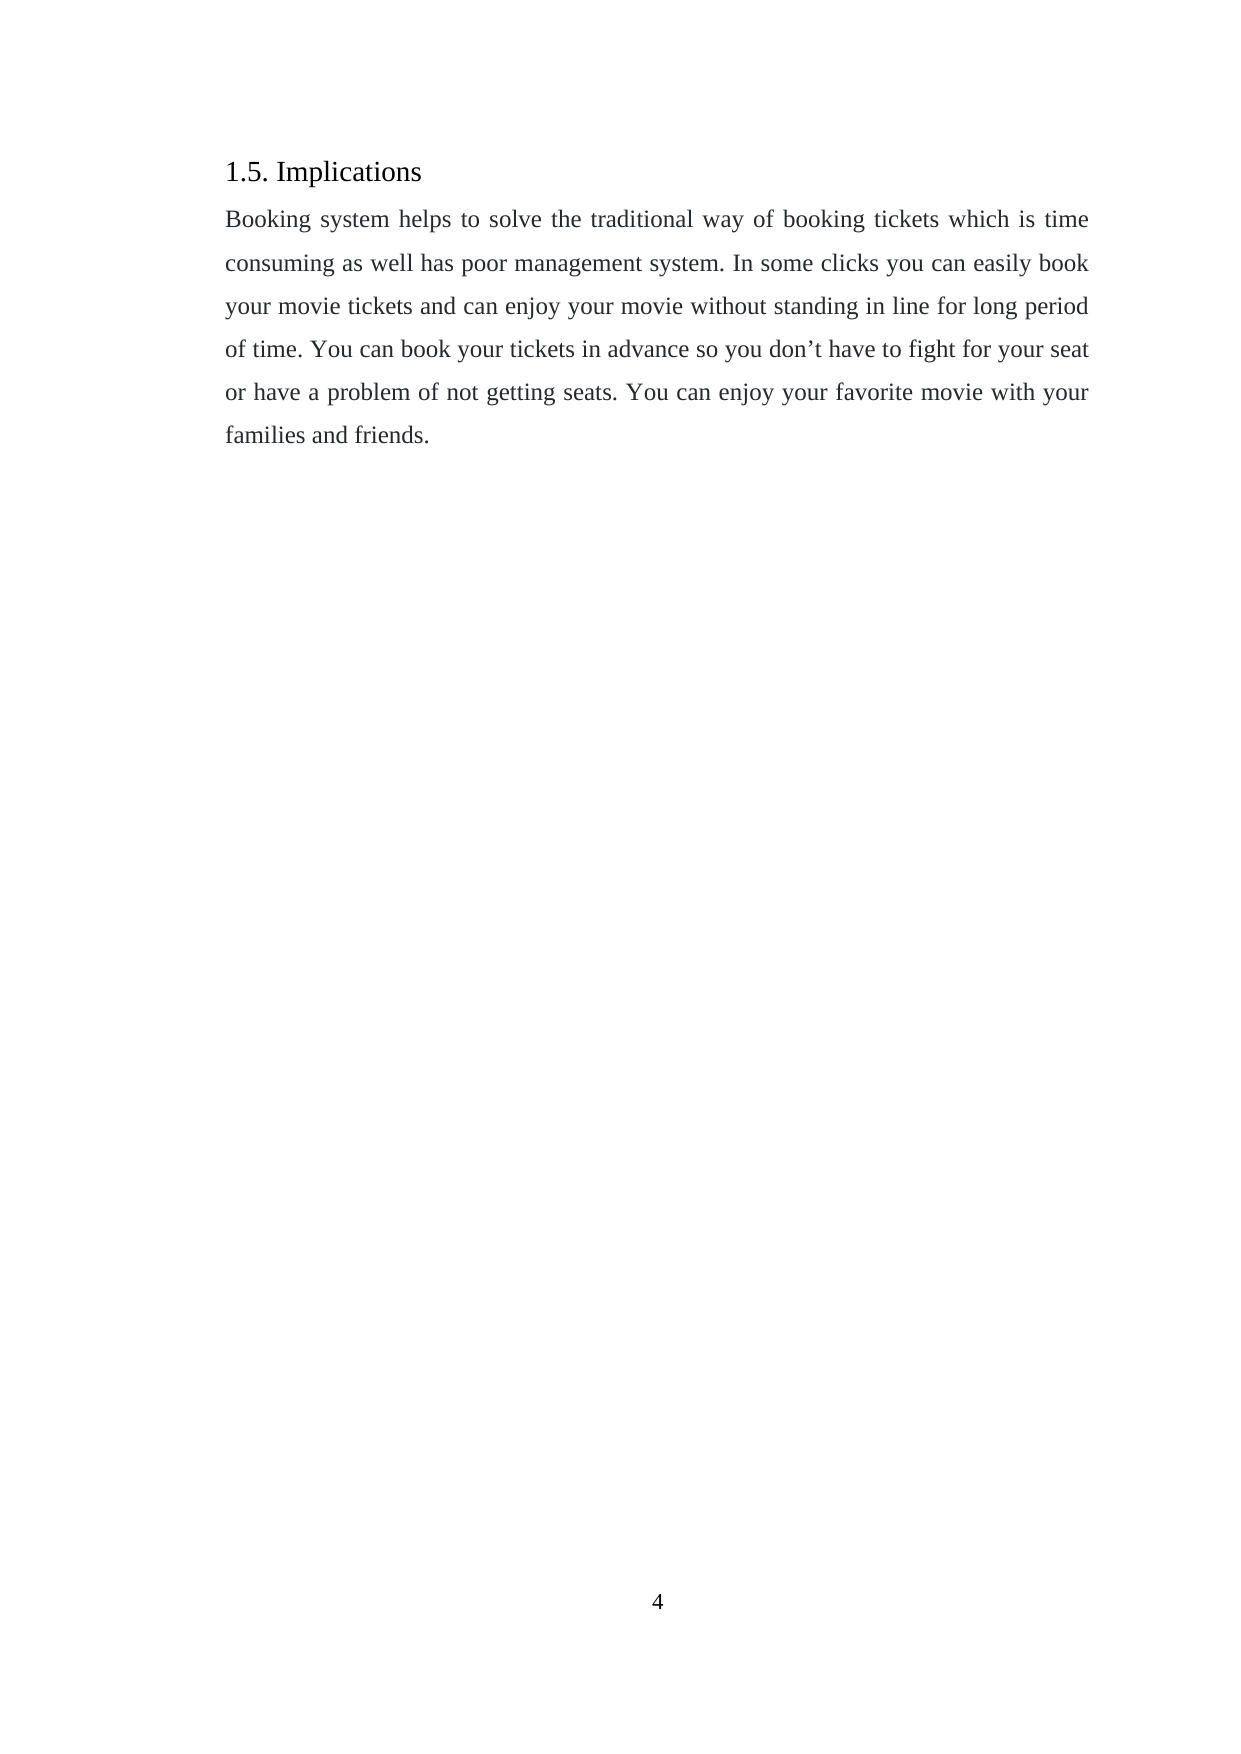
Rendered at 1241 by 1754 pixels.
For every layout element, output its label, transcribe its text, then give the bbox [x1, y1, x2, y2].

subtitle 1.5. Implications [225, 154, 1090, 188]
text Booking system helps to solve the traditional way of booking tickets which is time consuming as well has poor management system. In some clicks you can easily book your movie tickets and can enjoy your movie without standing in line for long period of time. You can book your tickets in advance so you don’t have to fight for your seat or have a problem of not getting seats. You can enjoy your favorite movie with your families and friends. [225, 204, 1090, 449]
